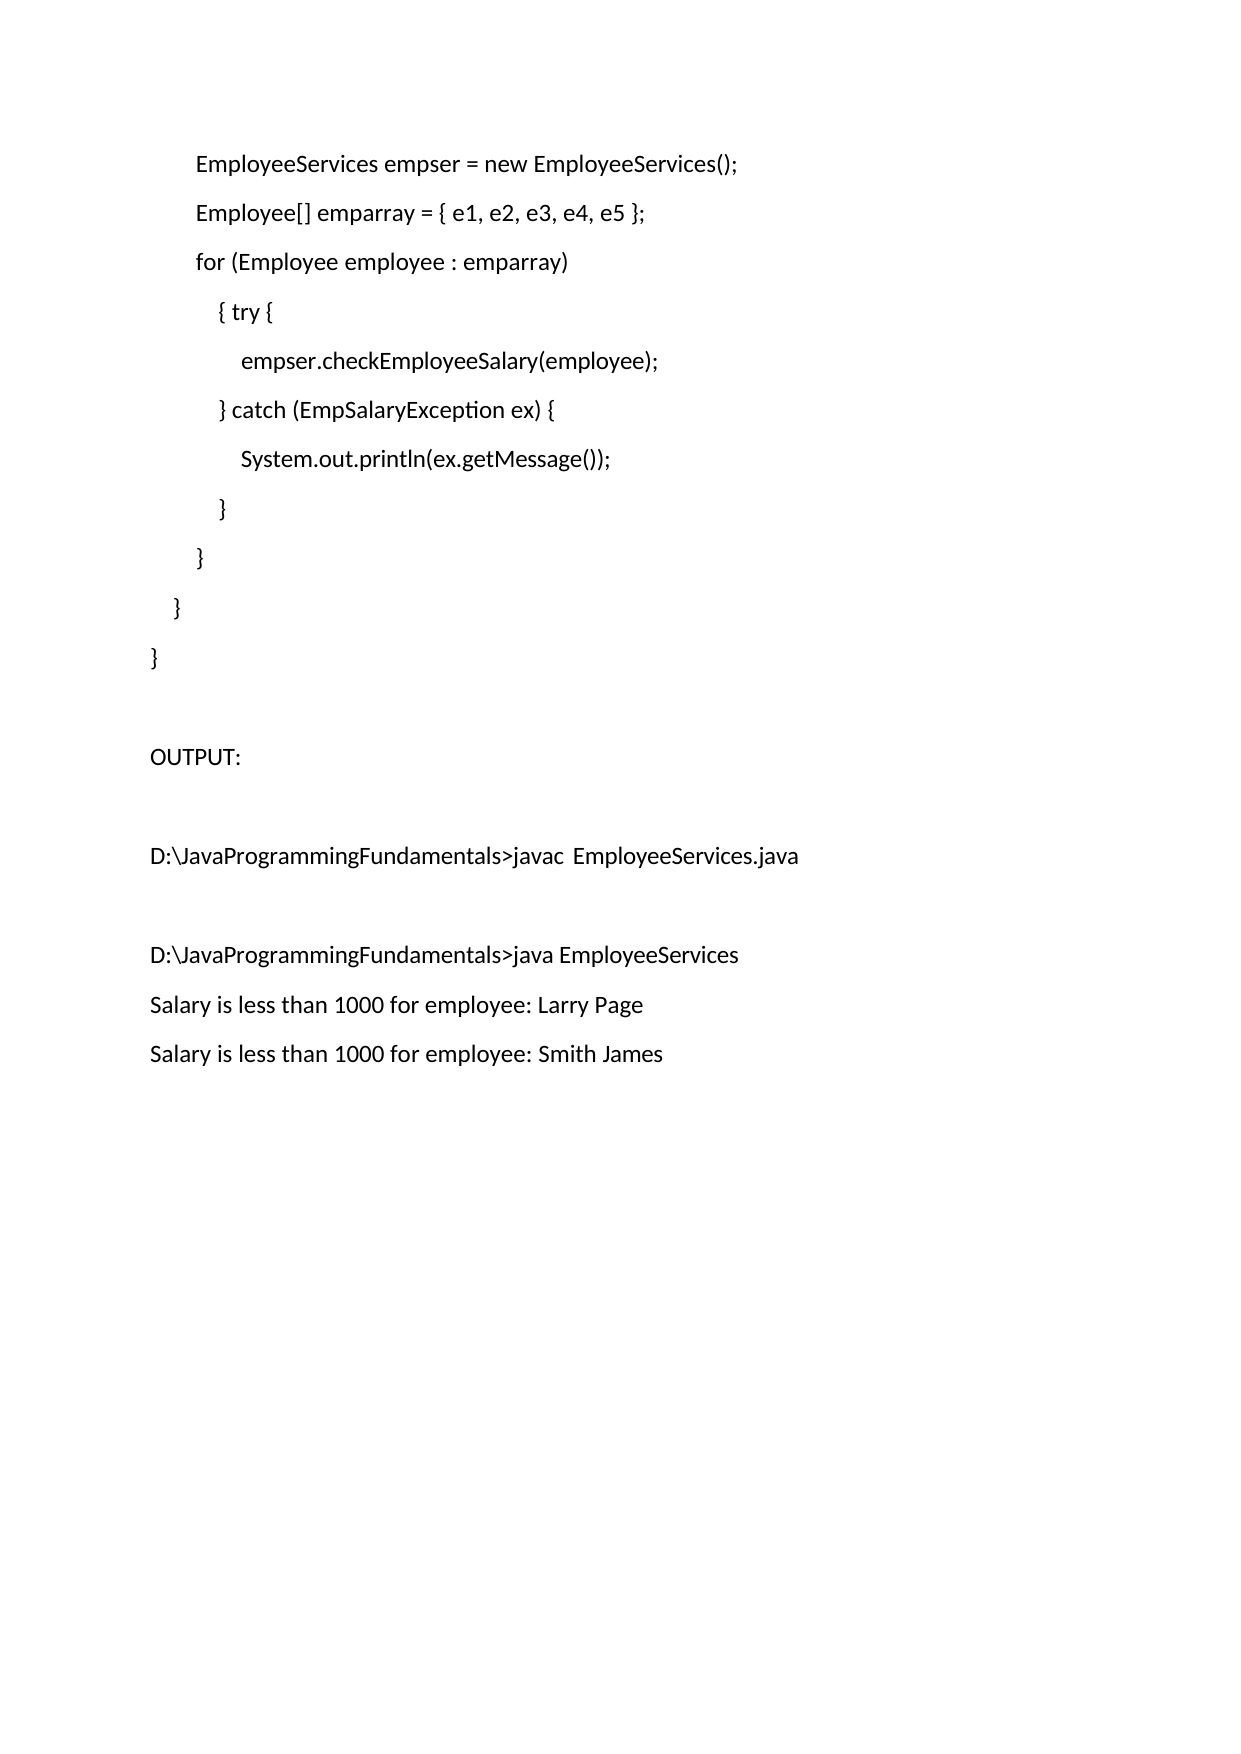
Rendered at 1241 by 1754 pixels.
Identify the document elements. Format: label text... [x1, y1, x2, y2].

text } [196, 542, 1065, 573]
text } [173, 592, 1065, 623]
text } [150, 642, 1065, 672]
text EmployeeServices empser = new EmployeeServices(); Employee[] emparray = { e1, e2, e3, e4, e5 }; [196, 148, 797, 228]
text for (Employee employee : emparray) { try { [196, 247, 602, 326]
text empser.checkEmployeeSalary(employee); [241, 345, 1065, 376]
text } [218, 493, 1065, 523]
text OUTPUT: [150, 741, 1065, 772]
text } catch (EmpSalaryException ex) { System.out.println(ex.getMessage()); [218, 394, 673, 474]
text D:\JavaProgrammingFundamentals>java EmployeeServices Salary is less than 1000 for employee: Larry Page [150, 940, 797, 1019]
text Salary is less than 1000 for employee: Smith James [150, 1038, 1065, 1068]
text D:\JavaProgrammingFundamentals>javac EmployeeServices.java [150, 840, 1065, 871]
